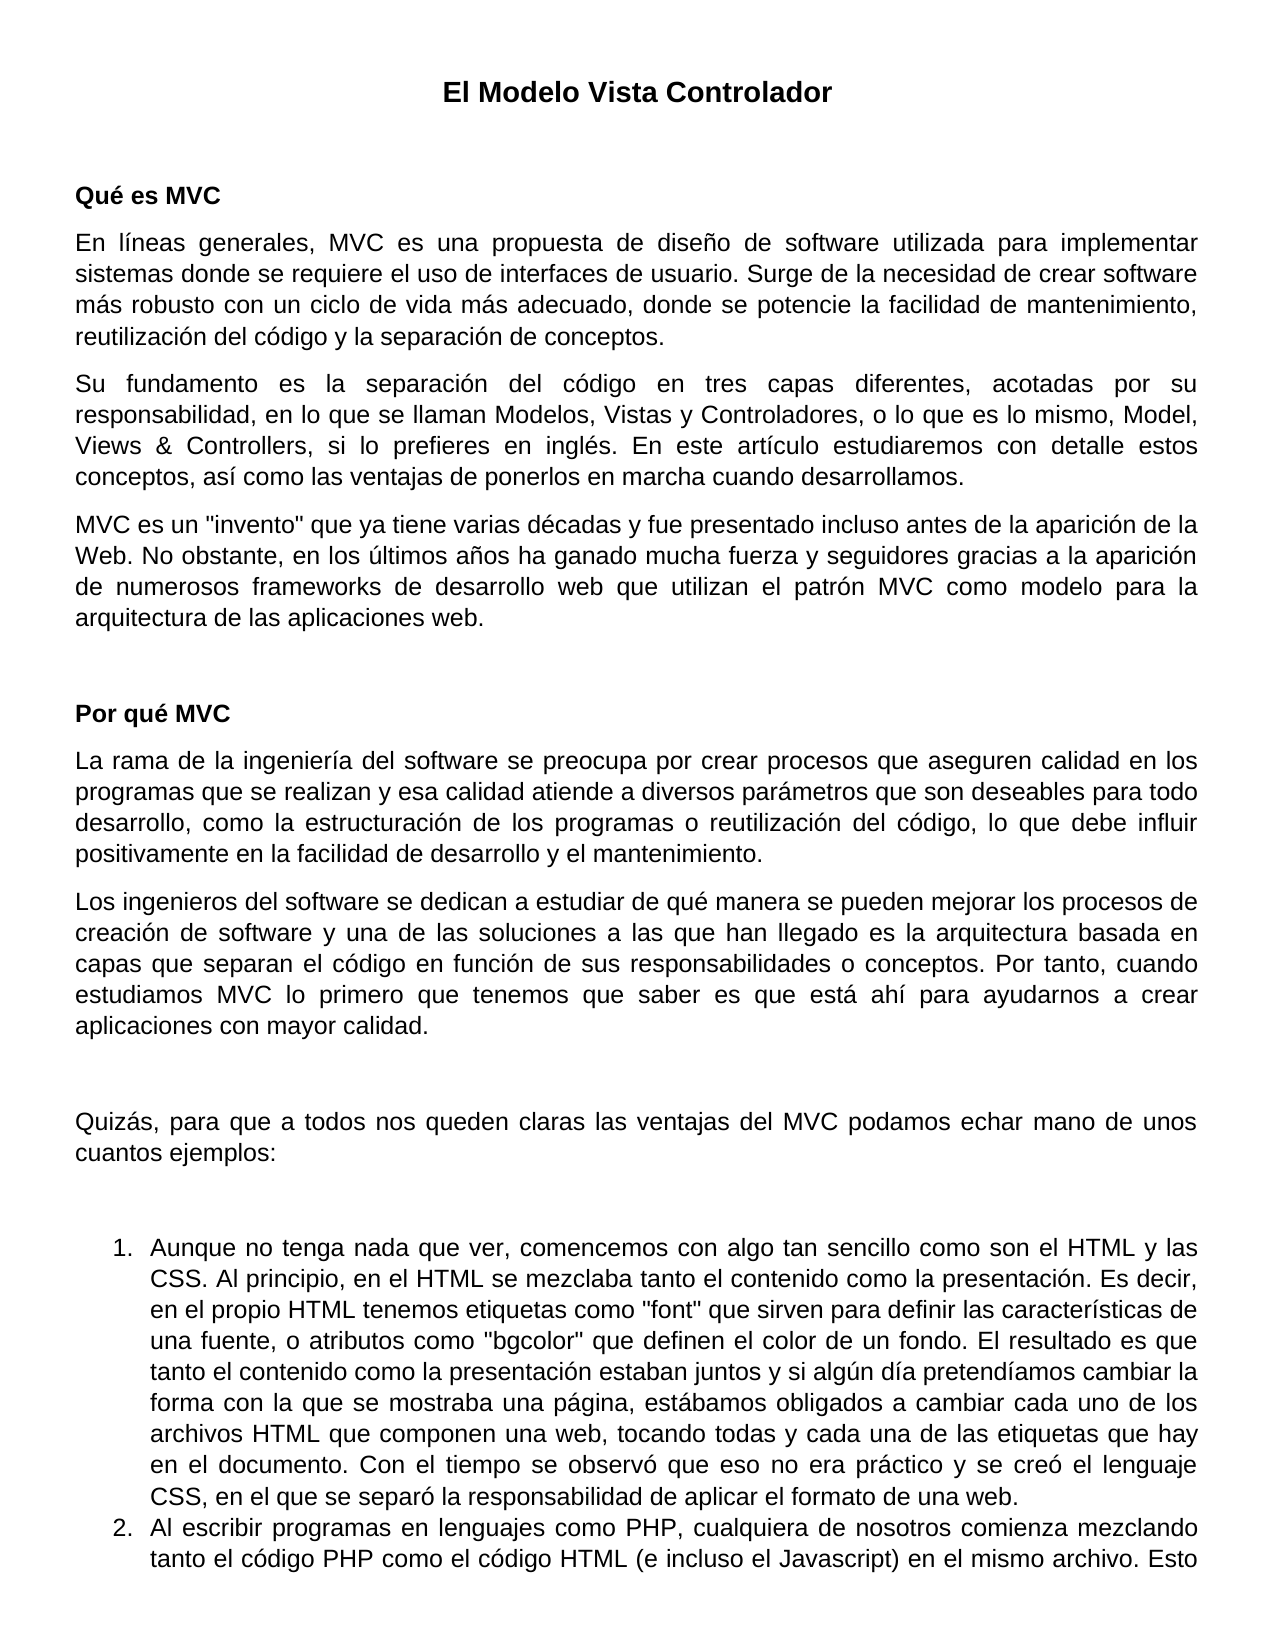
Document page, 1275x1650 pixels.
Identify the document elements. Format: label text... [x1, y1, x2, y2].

text Quizás, para que a todos nos queden claras las ventajas del MVC podamos echar mano de unos cuantos ejemplos: [75, 1107, 1200, 1166]
text Los ingenieros del software se dedican a estudiar de qué manera se pueden mejorar los procesos de creación de software y una de las soluciones a las que han llegado es la arquitectura basada en capas que separan el código en función de sus responsabilidades o conceptos. Por tanto, cuando estudiamos MVC lo primero que tenemos que saber es que está ahí para ayudarnos a crear aplicaciones con mayor calidad. [75, 887, 1200, 1040]
text MVC es un "invento" que ya tiene varias décadas y fue presentado incluso antes de la aparición de la Web. No obstante, en los últimos años ha ganado mucha fuerza y seguidores gracias a la aparición de numerosos frameworks de desarrollo web que utilizan el patrón MVC como modelo para la arquitectura de las aplicaciones web. [75, 510, 1200, 632]
text Por qué MVC [75, 698, 1200, 727]
text El Modelo Vista Controlador [75, 75, 1200, 108]
list Aunque no tenga nada que ver, comencemos con algo tan sencillo como son el HTML y las CSS. Al principio, en el HTML se mezclaba tanto el contenido como la presentación. Es decir, en el propio HTML tenemos etiquetas como "font" que sirven para definir las características de una fuente, o atributos como "bgcolor" que definen el color de un fondo. El resultado es que tanto el contenido como la presentación estaban juntos y si algún día pretendíamos cambiar la forma con la que se mostraba una página, estábamos obligados a cambiar cada uno de los archivos HTML que componen una web, tocando todas y cada una de las etiquetas que hay en el documento. Con el tiempo se observó que eso no era práctico y se creó el lenguaje CSS, en el que se separó la responsabilidad de aplicar el formato de una web. [112, 1233, 1200, 1510]
text Su fundamento es la separación del código en tres capas diferentes, acotadas por su responsabilidad, en lo que se llaman Modelos, Vistas y Controladores, o lo que es lo mismo, Model, Views & Controllers, si lo prefieres en inglés. En este artículo estudiaremos con detalle estos conceptos, así como las ventajas de ponerlos en marcha cuando desarrollamos. [75, 369, 1200, 491]
text Qué es MVC [75, 181, 1200, 209]
text La rama de la ingeniería del software se preocupa por crear procesos que aseguren calidad en los programas que se realizan y esa calidad atiende a diversos parámetros que son deseables para todo desarrollo, como la estructuración de los programas o reutilización del código, lo que debe influir positivamente en la facilidad de desarrollo y el mantenimiento. [75, 746, 1200, 868]
text En líneas generales, MVC es una propuesta de diseño de software utilizada para implementar sistemas donde se requiere el uso de interfaces de usuario. Surge de la necesidad de crear software más robusto con un ciclo de vida más adecuado, donde se potencie la facilidad de mantenimiento, reutilización del código y la separación de conceptos. [75, 228, 1200, 350]
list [112, 1512, 1200, 1572]
